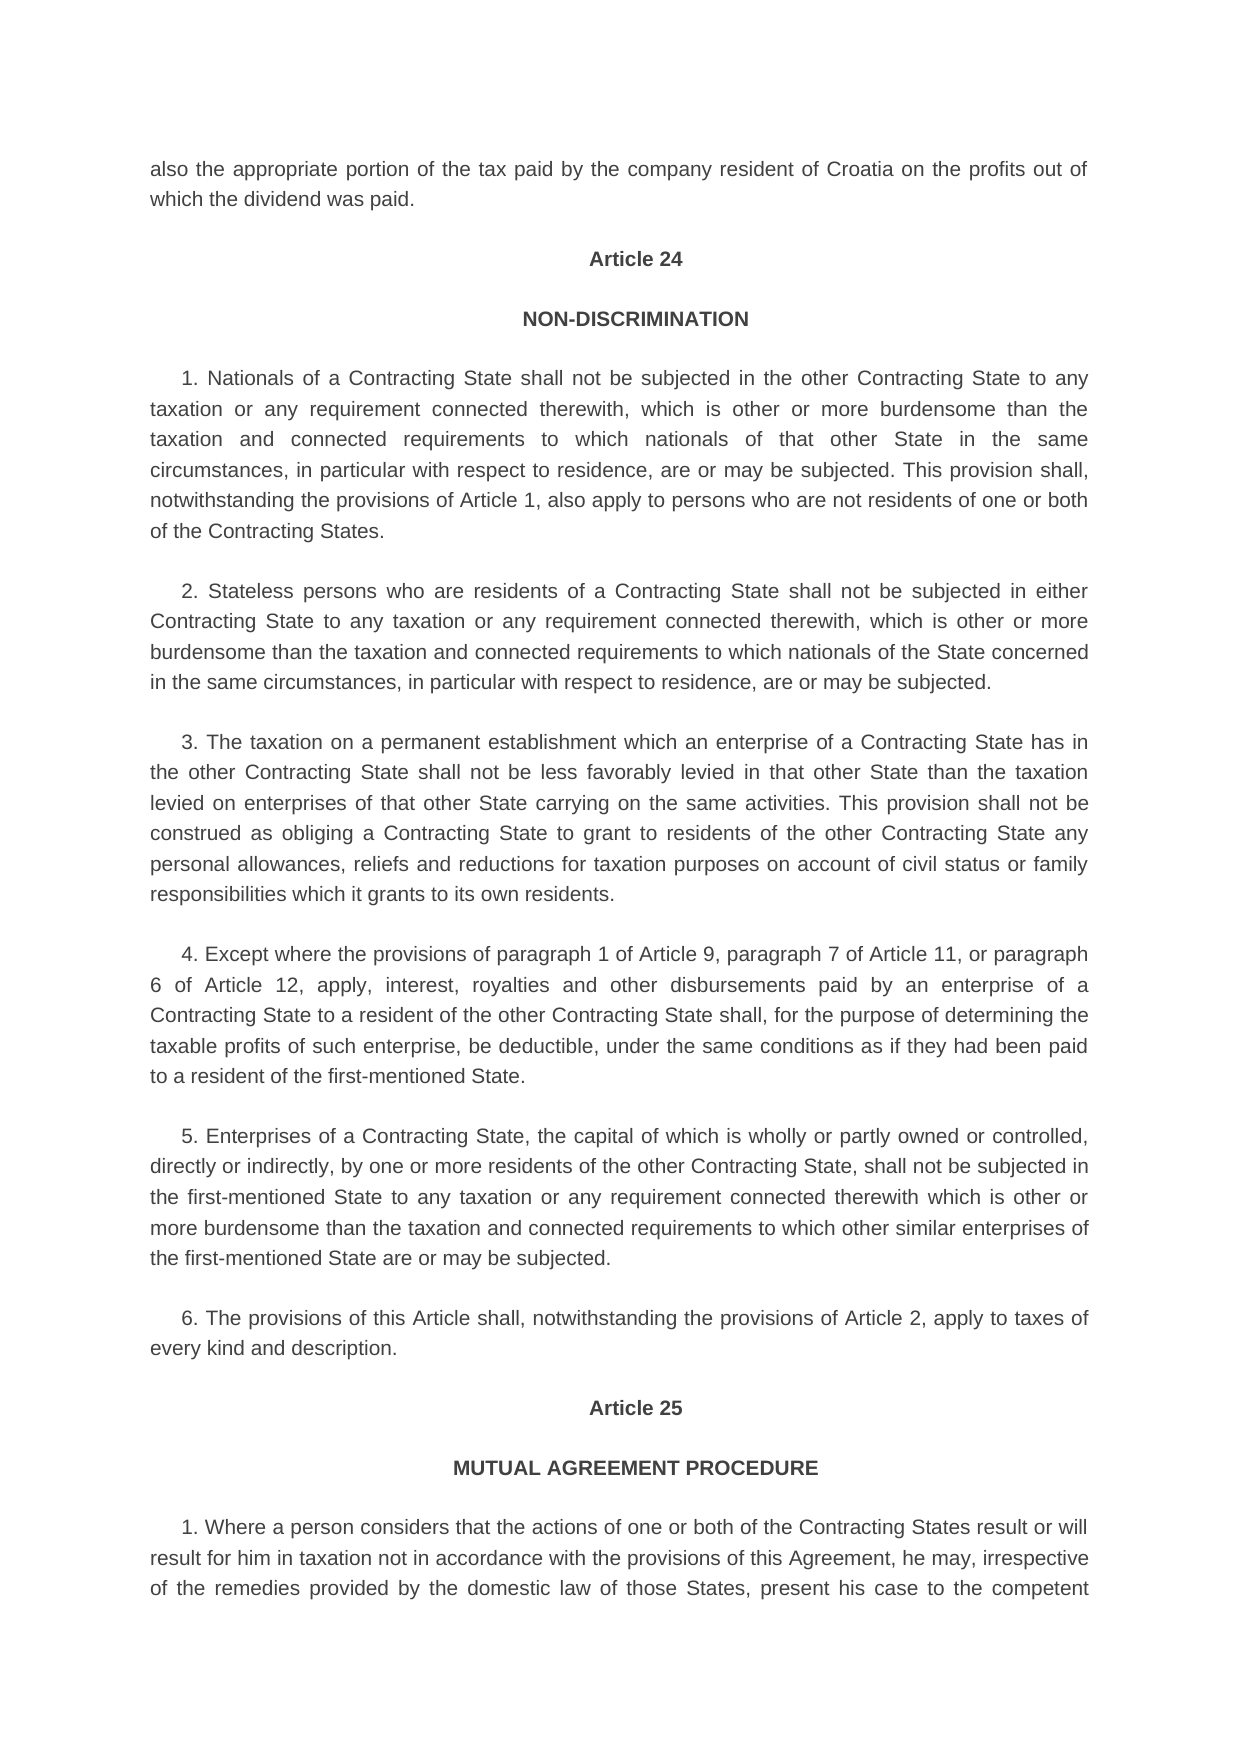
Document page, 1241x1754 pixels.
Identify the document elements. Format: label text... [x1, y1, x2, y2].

text 6. The provisions of this Article shall, notwithstanding the provisions of Article 2, apply to taxes of every kind and description. [150, 1299, 1090, 1360]
text 1. Nationals of a Contracting State shall not be subjected in the other Contracting State to any taxation or any requirement connected therewith, which is other or more burdensome than the taxation and connected requirements to which nationals of that other State in the same circumstances, in particular with respect to residence, are or may be subjected. This provision shall, notwithstanding the provisions of Article 1, also apply to persons who are not residents of one or both of the Contracting States. [150, 359, 1090, 543]
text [150, 1508, 1090, 1600]
text MUTUAL AGREEMENT PROCEDURE [150, 1449, 1090, 1479]
text 5. Enterprises of a Contracting State, the capital of which is wholly or partly owned or controlled, directly or indirectly, by one or more residents of the other Contracting State, shall not be subjected in the first-mentioned State to any taxation or any requirement connected therewith which is other or more burdensome than the taxation and connected requirements to which other similar enterprises of the first-mentioned State are or may be subjected. [150, 1117, 1090, 1270]
text 2. Stateless persons who are residents of a Contracting State shall not be subjected in either Contracting State to any taxation or any requirement connected therewith, which is other or more burdensome than the taxation and connected requirements to which nationals of the State concerned in the same circumstances, in particular with respect to residence, are or may be subjected. [150, 572, 1090, 694]
text 3. The taxation on a permanent establishment which an enterprise of a Contracting State has in the other Contracting State shall not be less favorably levied in that other State than the taxation levied on enterprises of that other State carrying on the same activities. This provision shall not be construed as obliging a Contracting State to grant to residents of the other Contracting State any personal allowances, reliefs and reductions for taxation purposes on account of civil status or family responsibilities which it grants to its own residents. [150, 723, 1090, 906]
text Article 24 [150, 240, 1090, 271]
text 4. Except where the provisions of paragraph 1 of Article 9, paragraph 7 of Article 11, or paragraph 6 of Article 12, apply, interest, royalties and other disbursements paid by an enterprise of a Contracting State to a resident of the other Contracting State shall, for the purpose of determining the taxable profits of such enterprise, be deductible, under the same conditions as if they had been paid to a resident of the first-mentioned State. [150, 935, 1090, 1088]
text Article 25 [150, 1389, 1090, 1420]
text NON-DISCRIMINATION [150, 300, 1090, 330]
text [150, 150, 1090, 211]
